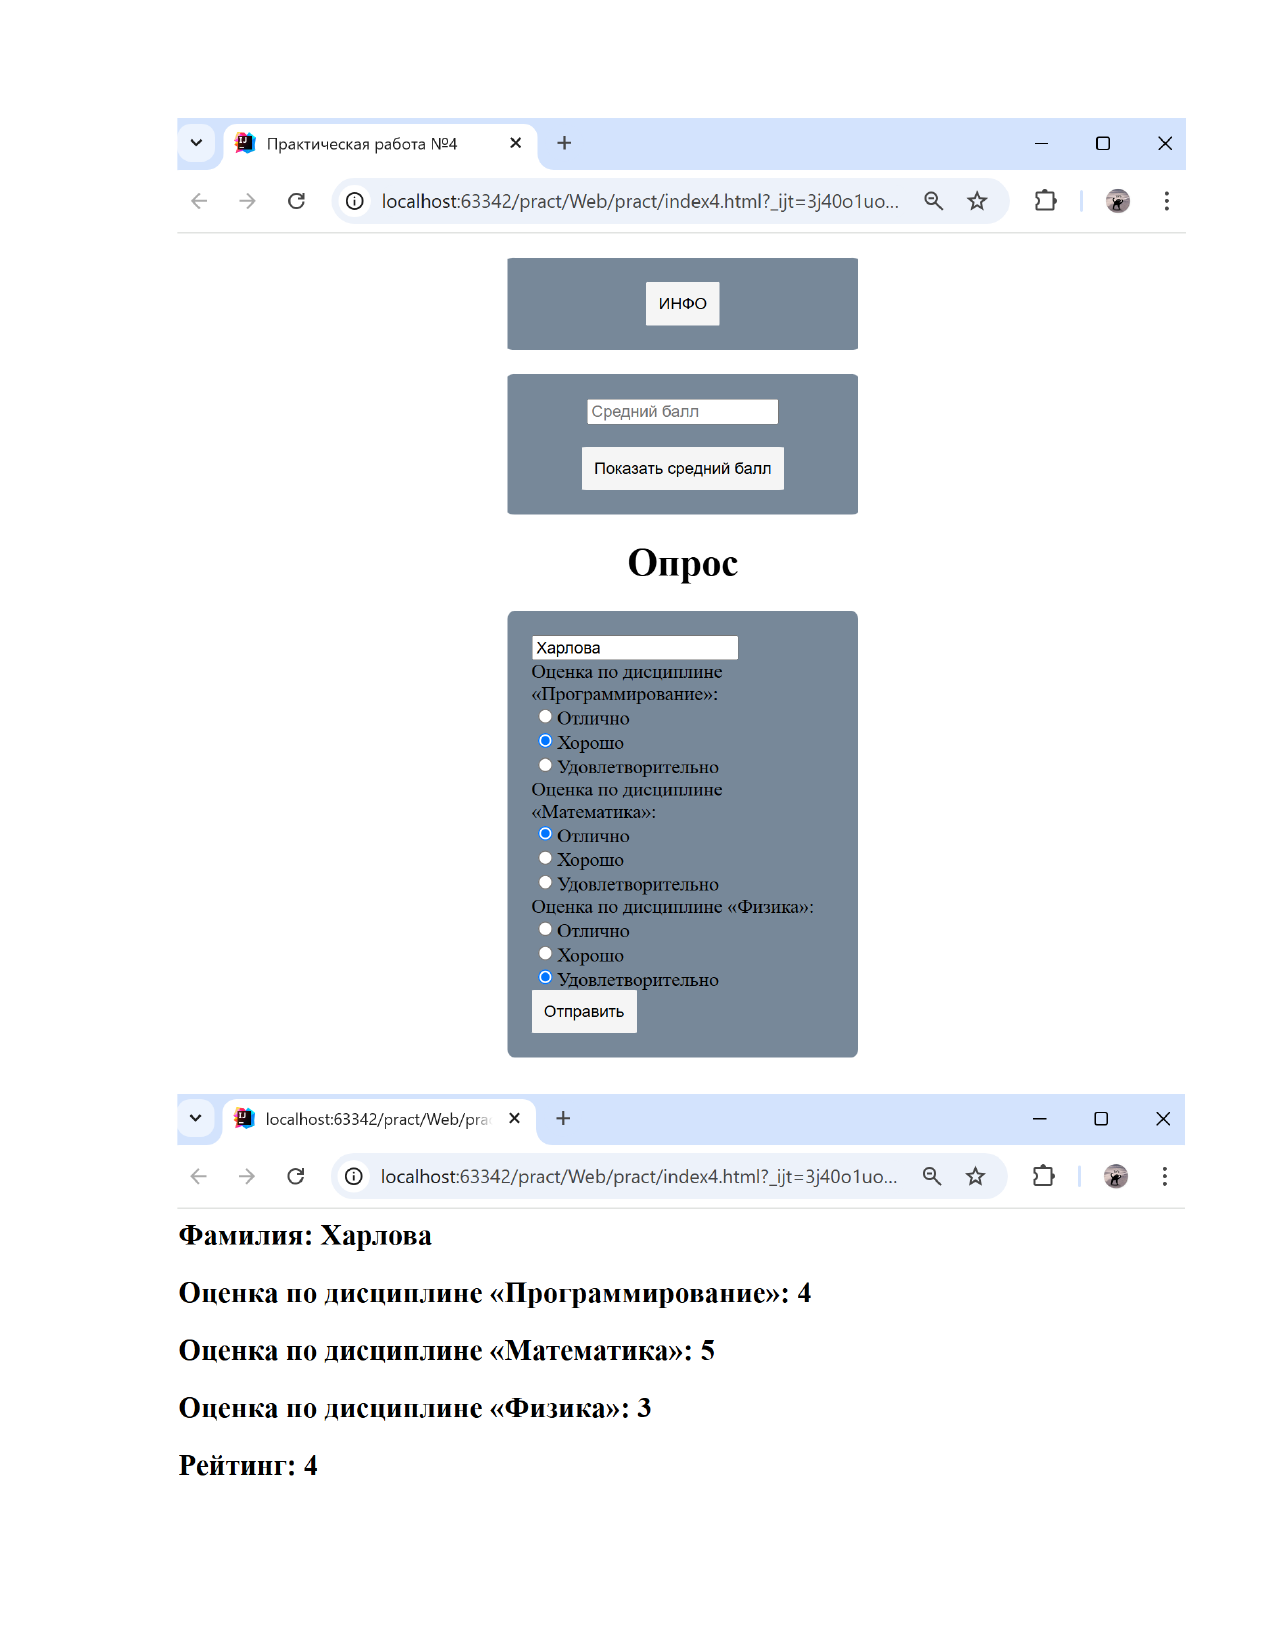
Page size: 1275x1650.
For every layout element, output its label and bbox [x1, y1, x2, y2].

picture [177, 1094, 1185, 1505]
picture [177, 118, 1186, 1070]
